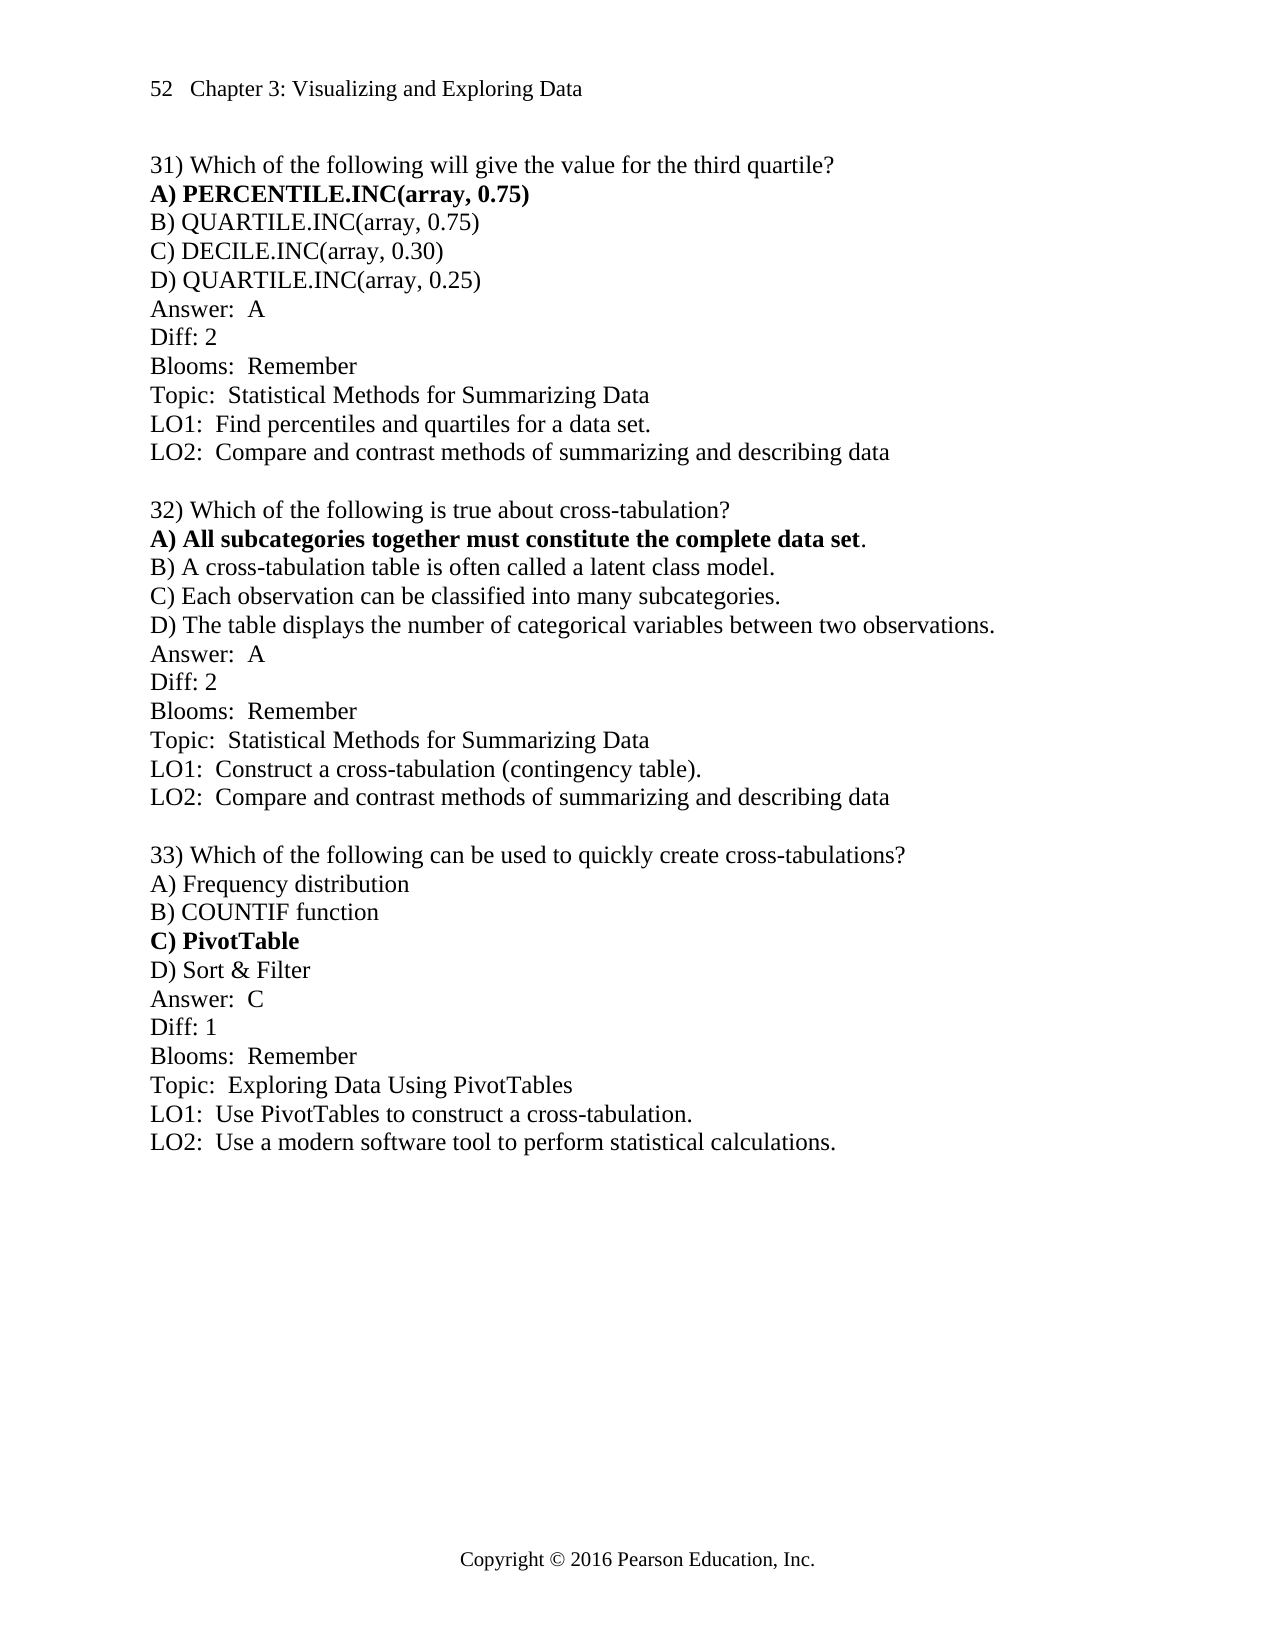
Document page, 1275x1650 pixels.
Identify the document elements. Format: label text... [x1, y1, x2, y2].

text Diff: 2 [150, 322, 1125, 351]
text Answer: A [150, 294, 1125, 322]
text Blooms: Remember [150, 696, 1125, 725]
text Answer: C [150, 984, 1125, 1012]
text D) The table displays the number of categorical variables between two observations. [150, 610, 1125, 639]
text LO2: Use a modern software tool to perform statistical calculations. [150, 1127, 1125, 1156]
text Diff: 1 [150, 1012, 1125, 1041]
text A) All subcategories together must constitute the complete data set. [150, 524, 1125, 552]
text 31) Which of the following will give the value for the third quartile? [150, 150, 1125, 179]
text LO2: Compare and contrast methods of summarizing and describing data [150, 437, 1125, 466]
text B) QUARTILE.INC(array, 0.75) [150, 207, 1125, 236]
text B) A cross-tabulation table is often called a latent class model. [150, 552, 1125, 581]
text LO1: Construct a cross-tabulation (contingency table). [150, 754, 1125, 782]
text LO1: Use PivotTables to construct a cross-tabulation. [150, 1099, 1125, 1127]
text Diff: 2 [150, 667, 1125, 696]
text C) PivotTable [150, 926, 1125, 955]
text Topic: Statistical Methods for Summarizing Data [150, 380, 1125, 409]
text Answer: A [150, 639, 1125, 667]
text D) Sort & Filter [150, 955, 1125, 984]
text D) QUARTILE.INC(array, 0.25) [150, 265, 1125, 294]
text 33) Which of the following can be used to quickly create cross-tabulations? [150, 840, 1125, 869]
text C) DECILE.INC(array, 0.30) [150, 236, 1125, 265]
text LO1: Find percentiles and quartiles for a data set. [150, 409, 1125, 437]
text B) COUNTIF function [150, 897, 1125, 926]
text Blooms: Remember [150, 1041, 1125, 1070]
text Topic: Exploring Data Using PivotTables [150, 1070, 1125, 1099]
text Blooms: Remember [150, 351, 1125, 380]
text Topic: Statistical Methods for Summarizing Data [150, 725, 1125, 754]
text LO2: Compare and contrast methods of summarizing and describing data [150, 782, 1125, 811]
text 32) Which of the following is true about cross-tabulation? [150, 495, 1125, 524]
text A) PERCENTILE.INC(array, 0.75) [150, 179, 1125, 207]
text C) Each observation can be classified into many subcategories. [150, 581, 1125, 610]
text A) Frequency distribution [150, 869, 1125, 897]
